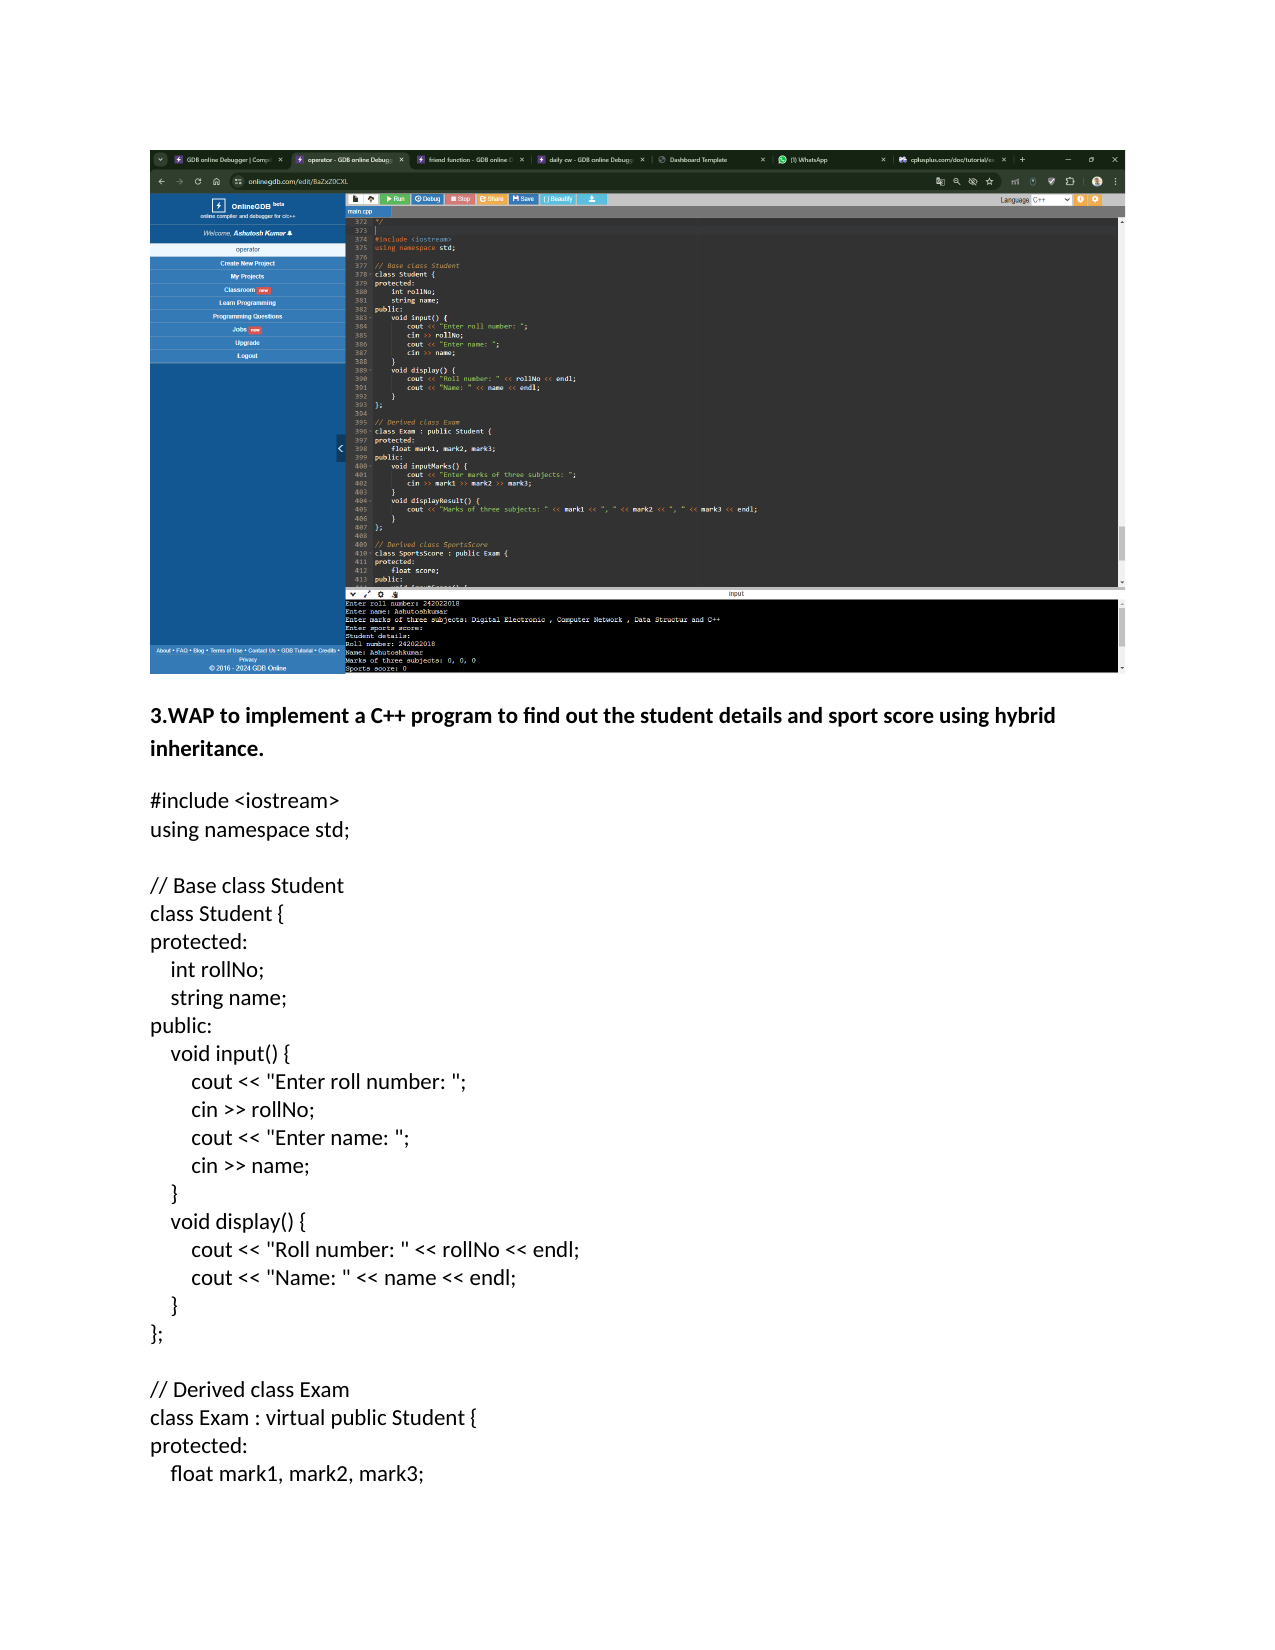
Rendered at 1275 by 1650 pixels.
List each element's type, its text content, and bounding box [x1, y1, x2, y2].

text cout << "Enter name: "; [150, 1123, 1125, 1151]
text cin >> rollNo; [150, 1095, 1125, 1123]
text protected: [150, 1431, 1125, 1459]
text class Exam : virtual public Student { [150, 1403, 1125, 1431]
text } [150, 1179, 1125, 1207]
text cout << "Roll number: " << rollNo << endl; [150, 1235, 1125, 1263]
text }; [150, 1319, 1125, 1347]
text // Base class Student [150, 871, 1125, 899]
text int rollNo; [150, 955, 1125, 983]
text float mark1, mark2, mark3; [150, 1459, 1125, 1487]
text // Derived class Exam [150, 1375, 1125, 1403]
text #include <iostream> [150, 787, 1125, 815]
text protected: [150, 927, 1125, 955]
text cout << "Name: " << name << endl; [150, 1263, 1125, 1291]
text void display() { [150, 1207, 1125, 1235]
text public: [150, 1011, 1125, 1039]
text 3.WAP to implement a C++ program to find out the student details and sport score using hybrid inheritance. [150, 701, 1125, 762]
text } [150, 1291, 1125, 1319]
text cout << "Enter roll number: "; [150, 1067, 1125, 1095]
picture [150, 150, 1125, 674]
text void input() { [150, 1039, 1125, 1067]
text string name; [150, 983, 1125, 1011]
text cin >> name; [150, 1151, 1125, 1179]
text class Student { [150, 899, 1125, 927]
text using namespace std; [150, 815, 1125, 843]
